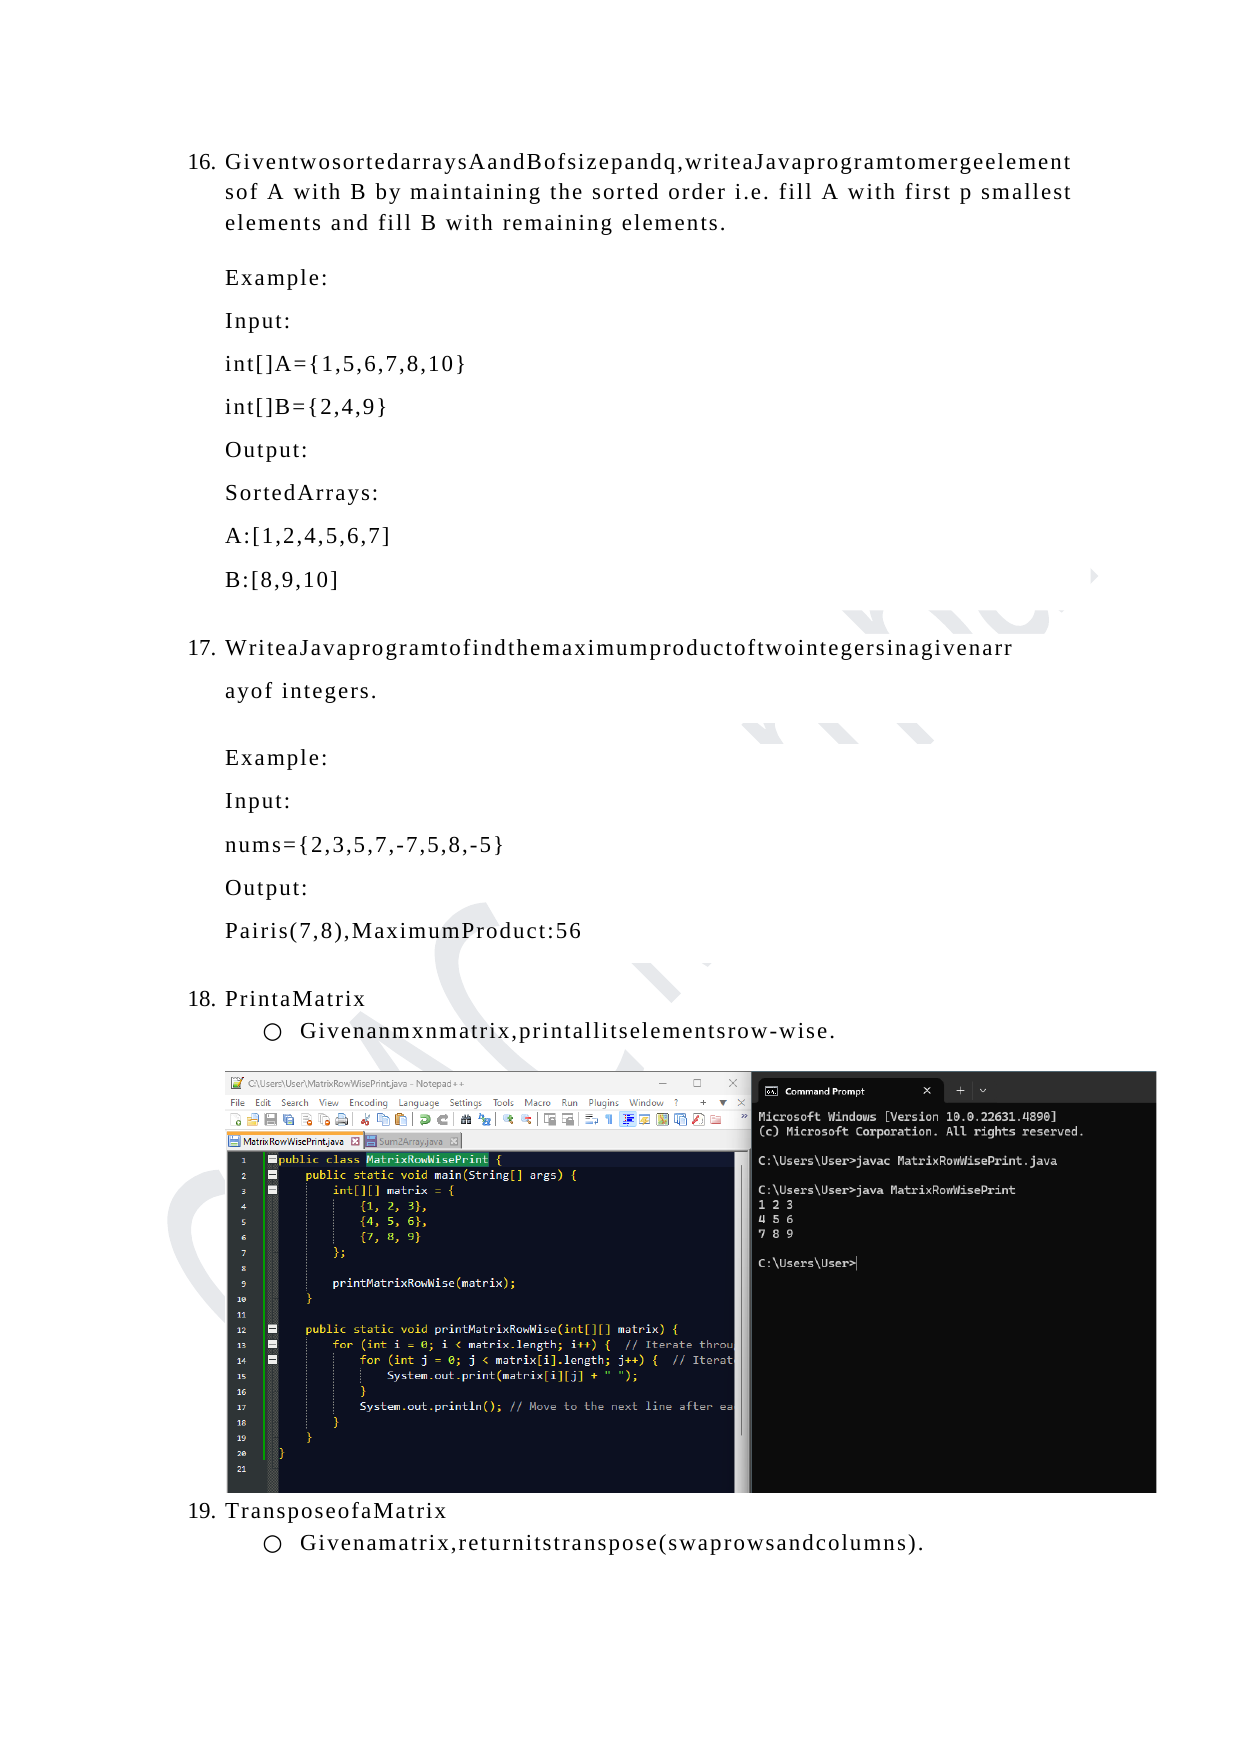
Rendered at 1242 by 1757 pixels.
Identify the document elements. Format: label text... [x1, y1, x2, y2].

text Input: [225, 787, 1079, 814]
text Example: [225, 744, 1079, 771]
list Givenamatrix,returnitstranspose(swaprowsandcolumns). [262, 1526, 1079, 1557]
list TransposeofaMatrix [187, 1497, 1079, 1523]
text Input: [225, 307, 1079, 333]
text Pairis(7,8),MaximumProduct:56 [225, 917, 1079, 943]
list Givenanmxnmatrix,printallitselementsrow-wise. [262, 1014, 1079, 1045]
text Example: [225, 264, 1079, 290]
text nums={2,3,5,7,-7,5,8,-5} [225, 831, 1079, 857]
text B:[8,9,10] [225, 566, 1079, 592]
list PrintaMatrix [187, 985, 1079, 1011]
list WriteaJavaprogramtofindthemaximumproductoftwointegersinagivenarrayof integers. [187, 634, 1013, 703]
list GiventwosortedarraysAandBofsizepandq,writeaJavaprogramtomergeelementsof A with B by maintaining the sorted order i.e. fill A with first p smallest elements and fill B with remaining elements. [187, 148, 1074, 235]
text int[]B={2,4,9} [225, 393, 1079, 419]
text Output: [225, 436, 1079, 463]
picture [225, 1071, 1157, 1493]
text A:[1,2,4,5,6,7] [225, 522, 1079, 549]
text SortedArrays: [225, 479, 1079, 506]
text Output: [225, 874, 1079, 900]
text int[]A={1,5,6,7,8,10} [225, 350, 1079, 376]
